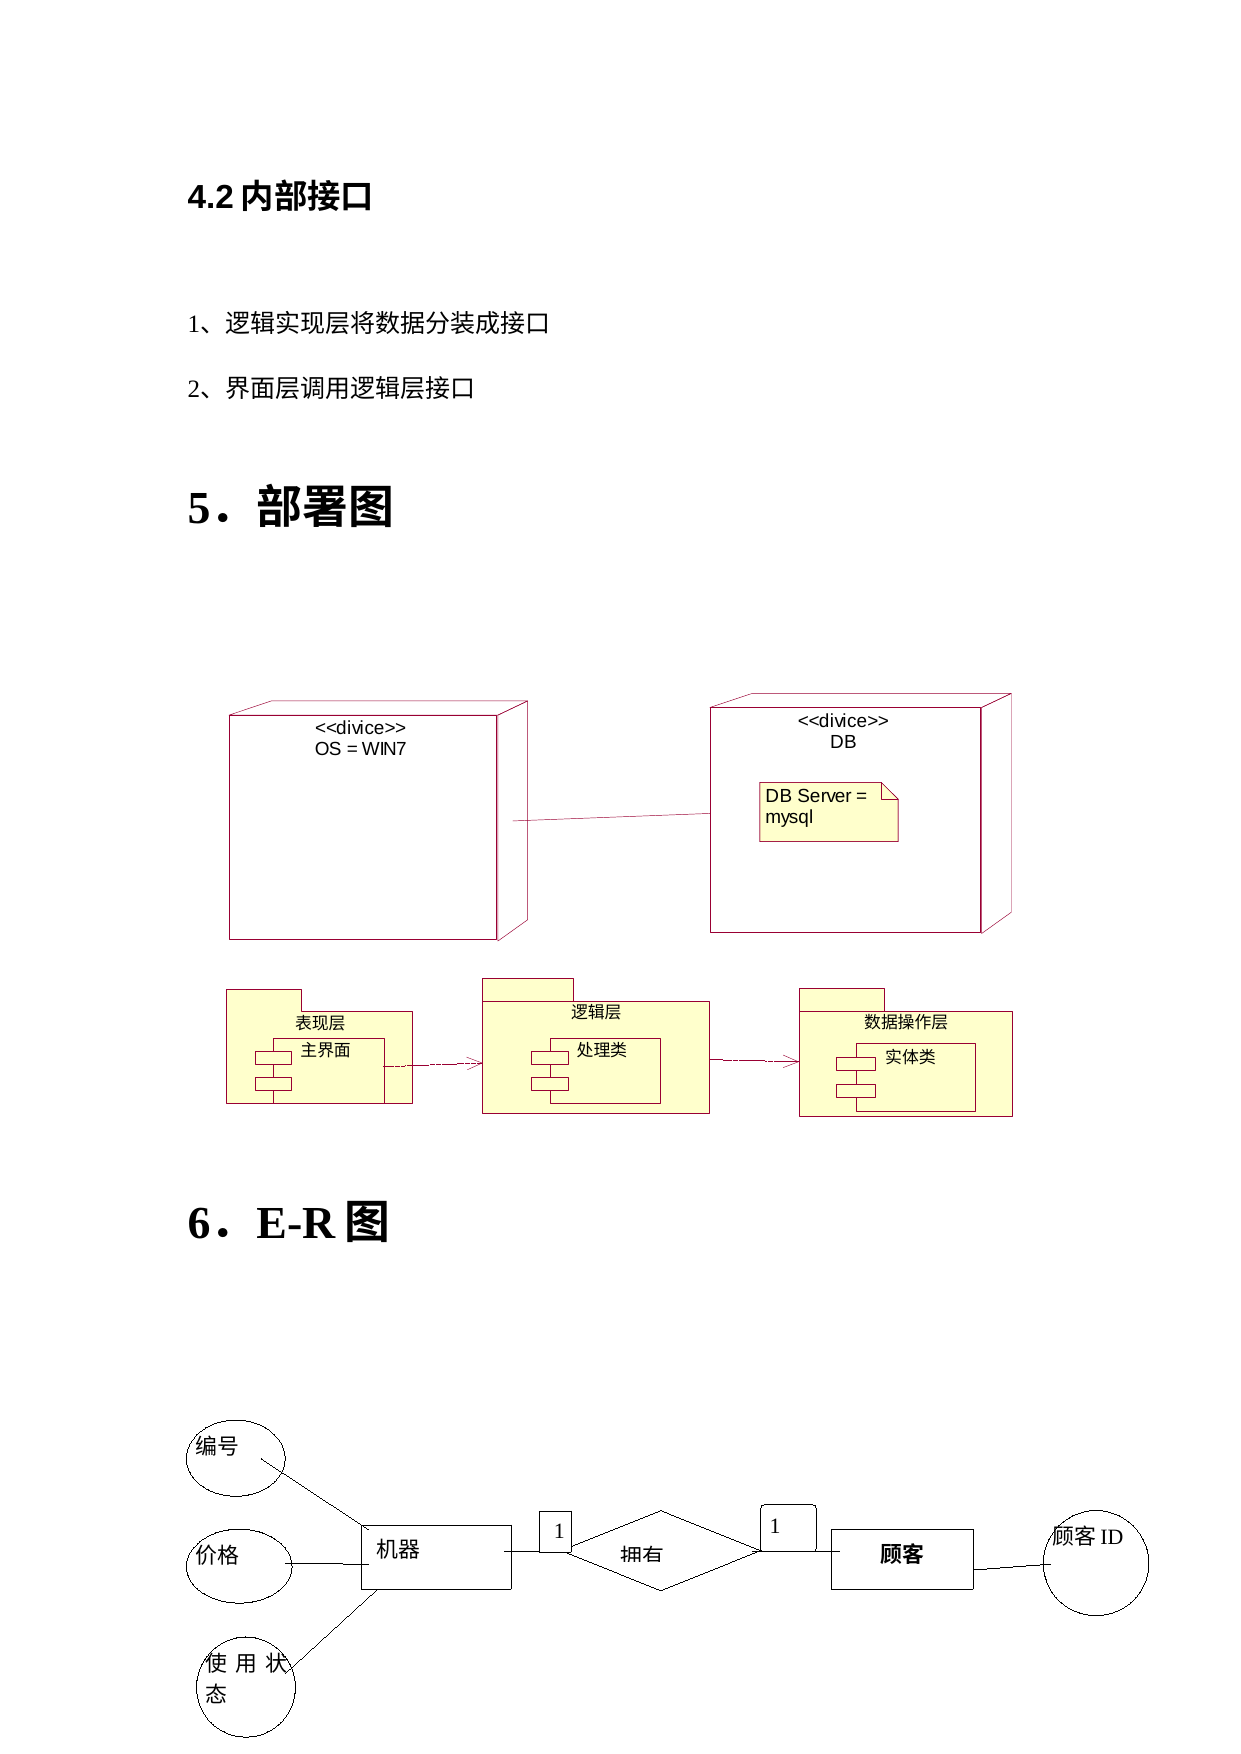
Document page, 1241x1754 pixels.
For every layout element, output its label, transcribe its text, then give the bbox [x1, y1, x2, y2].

subtitle 5．部署图 [187, 454, 1053, 552]
text 1、逻辑实现层将数据分装成接口 [187, 289, 1053, 354]
subtitle 6．E-R图 [187, 1170, 1053, 1267]
subtitle 4.2内部接口 [187, 162, 1053, 227]
text 2、界面层调用逻辑层接口 [187, 354, 1053, 419]
